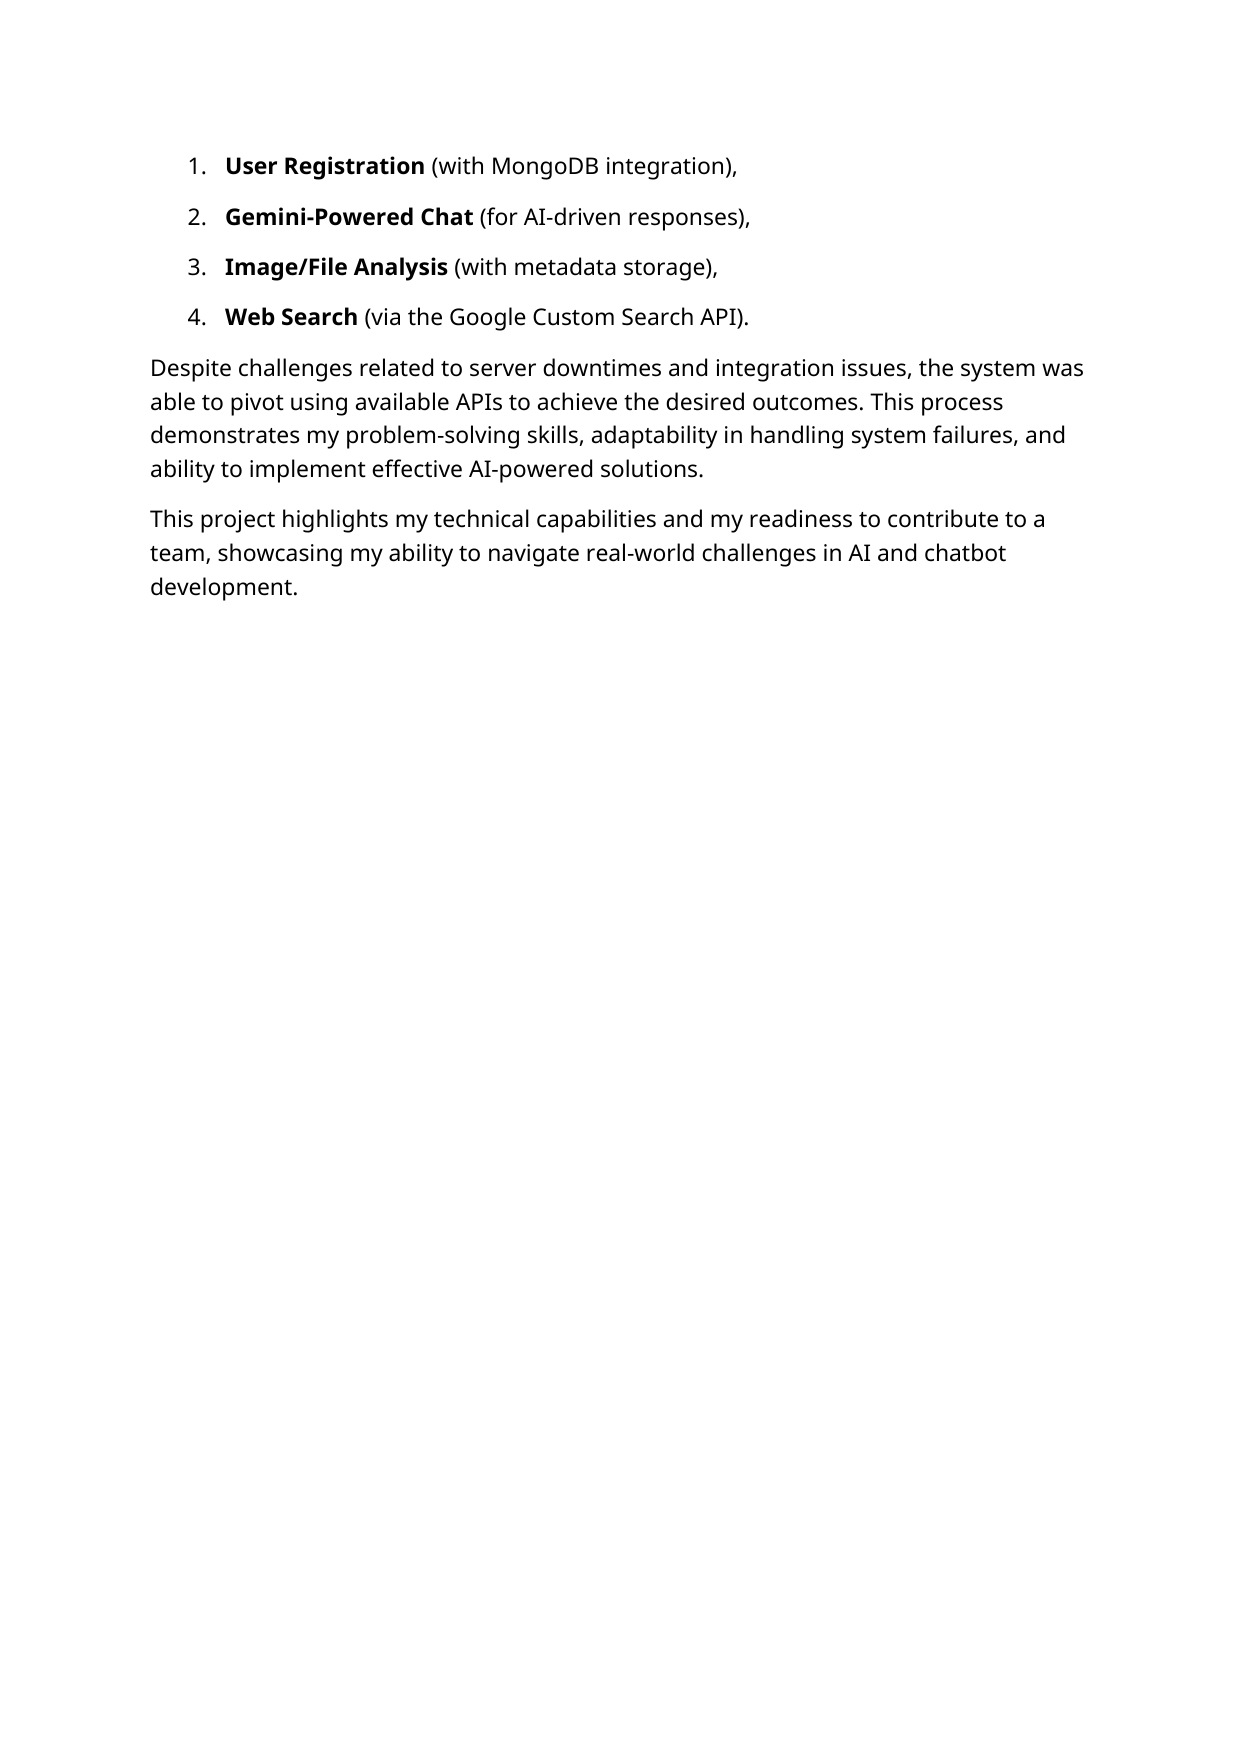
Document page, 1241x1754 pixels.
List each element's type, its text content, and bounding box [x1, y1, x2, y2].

text This project highlights my technical capabilities and my readiness to contribute to a team, showcasing my ability to navigate real-world challenges in AI and chatbot development. [150, 503, 1090, 602]
list Web Search (via the Google Custom Search API). [187, 301, 1090, 332]
list Gemini-Powered Chat (for AI-driven responses), [187, 200, 1090, 232]
list User Registration (with MongoDB integration), [187, 150, 1090, 181]
text Despite challenges related to server downtimes and integration issues, the system was able to pivot using available APIs to achieve the desired outcomes. This process demonstrates my problem-solving skills, adaptability in handling system failures, and ability to implement effective AI-powered solutions. [150, 352, 1090, 484]
list Image/File Analysis (with metadata storage), [187, 251, 1090, 282]
